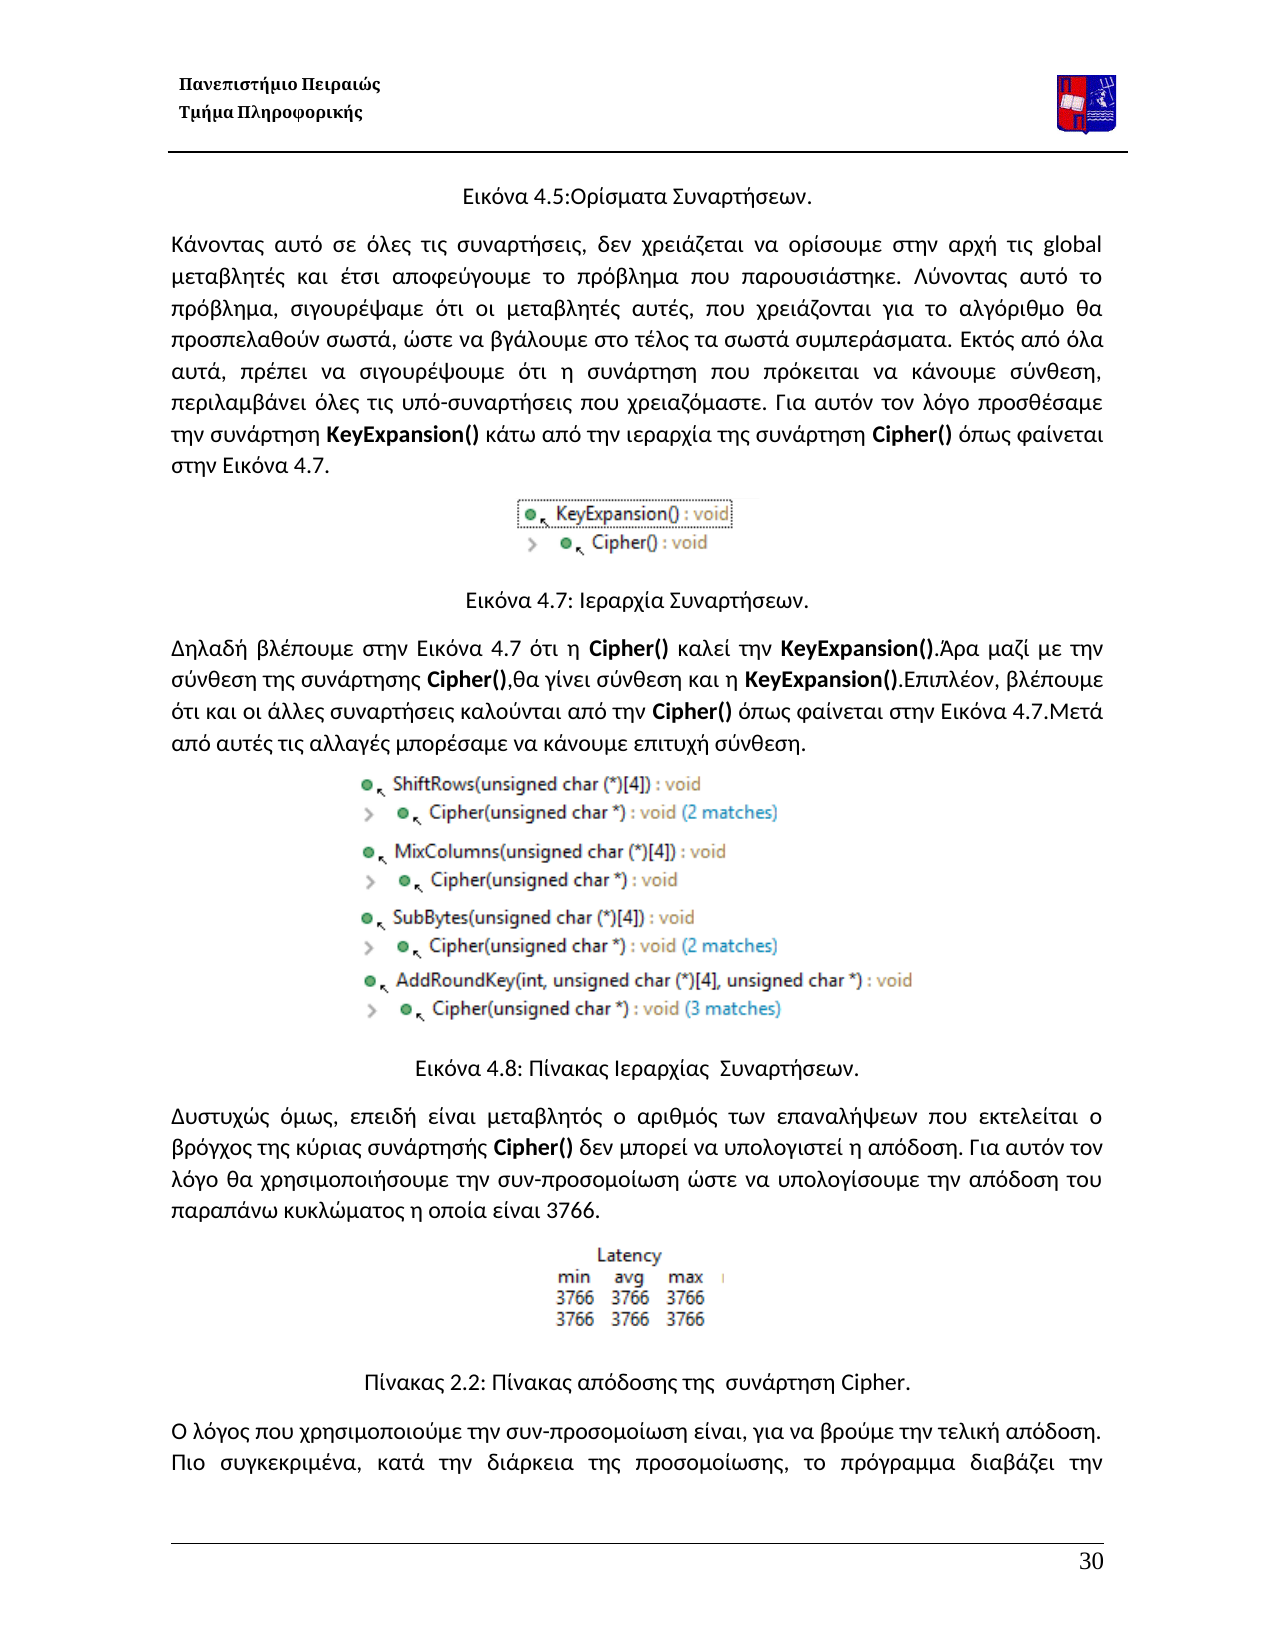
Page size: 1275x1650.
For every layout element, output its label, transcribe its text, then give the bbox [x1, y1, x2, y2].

text Εικόνα 4.7: Ιεραρχία Συναρτήσεων. [171, 585, 1104, 614]
text Εικόνα 4.5:Ορίσματα Συναρτήσεων. [171, 181, 1104, 211]
picture [354, 776, 921, 1034]
text Δηλαδή βλέπουμε στην Εικόνα 4.7 ότι η Cipher() καλεί την KeyExpansion().Άρα μαζί με την σύνθεση της συνάρτησης Cipher(),θα γίνει σύνθεση και η KeyExpansion().Επιπλέον, βλέπουμε ότι και οι άλλες συναρτήσεις καλούνται από την Cipher() όπως φαίνεται στην Εικόνα 4.7.Μετά από αυτές τις αλλαγές μπορέσαμε να κάνουμε επιτυχή σύνθεση. [171, 633, 1104, 757]
text Κάνοντας αυτό σε όλες τις συναρτήσεις, δεν χρειάζεται να ορίσουμε στην αρχή τις global μεταβλητές και έτσι αποφεύγουμε το πρόβλημα που παρουσιάστηκε. Λύνοντας αυτό το πρόβλημα, σιγουρέψαμε ότι οι μεταβλητές αυτές, που χρειάζονται για το αλγόριθμο θα προσπελαθούν σωστά, ώστε να βγάλουμε στο τέλος τα σωστά συμπεράσματα. Εκτός από όλα αυτά, πρέπει να σιγουρέψουμε ότι η συνάρτηση που πρόκειται να κάνουμε σύνθεση, περιλαμβάνει όλες τις υπό-συναρτήσεις που χρειαζόμαστε. Για αυτόν τον λόγο προσθέσαμε την συνάρτηση KeyExpansion() κάτω από την ιεραρχία της συνάρτηση Cipher() όπως φαίνεται στην Εικόνα 4.7. [171, 229, 1104, 480]
picture [1057, 75, 1117, 135]
text Πίνακας 2.2: Πίνακας απόδοσης της συνάρτηση Cipher. [171, 1367, 1104, 1397]
picture [515, 498, 760, 566]
text Εικόνα 4.8: Πίνακας Ιεραρχίας Συναρτήσεων. [171, 1053, 1104, 1082]
picture [551, 1243, 724, 1349]
text Δυστυχώς όμως, επειδή είναι μεταβλητός ο αριθμός των επαναλήψεων που εκτελείται ο βρόγχος της κύριας συνάρτησής Cipher() δεν μπορεί να υπολογιστεί η απόδοση. Για αυτόν τον λόγο θα χρησιμοποιήσουμε την συν-προσομοίωση ώστε να υπολογίσουμε την απόδοση του παραπάνω κυκλώματος η οποία είναι 3766. [171, 1101, 1104, 1225]
